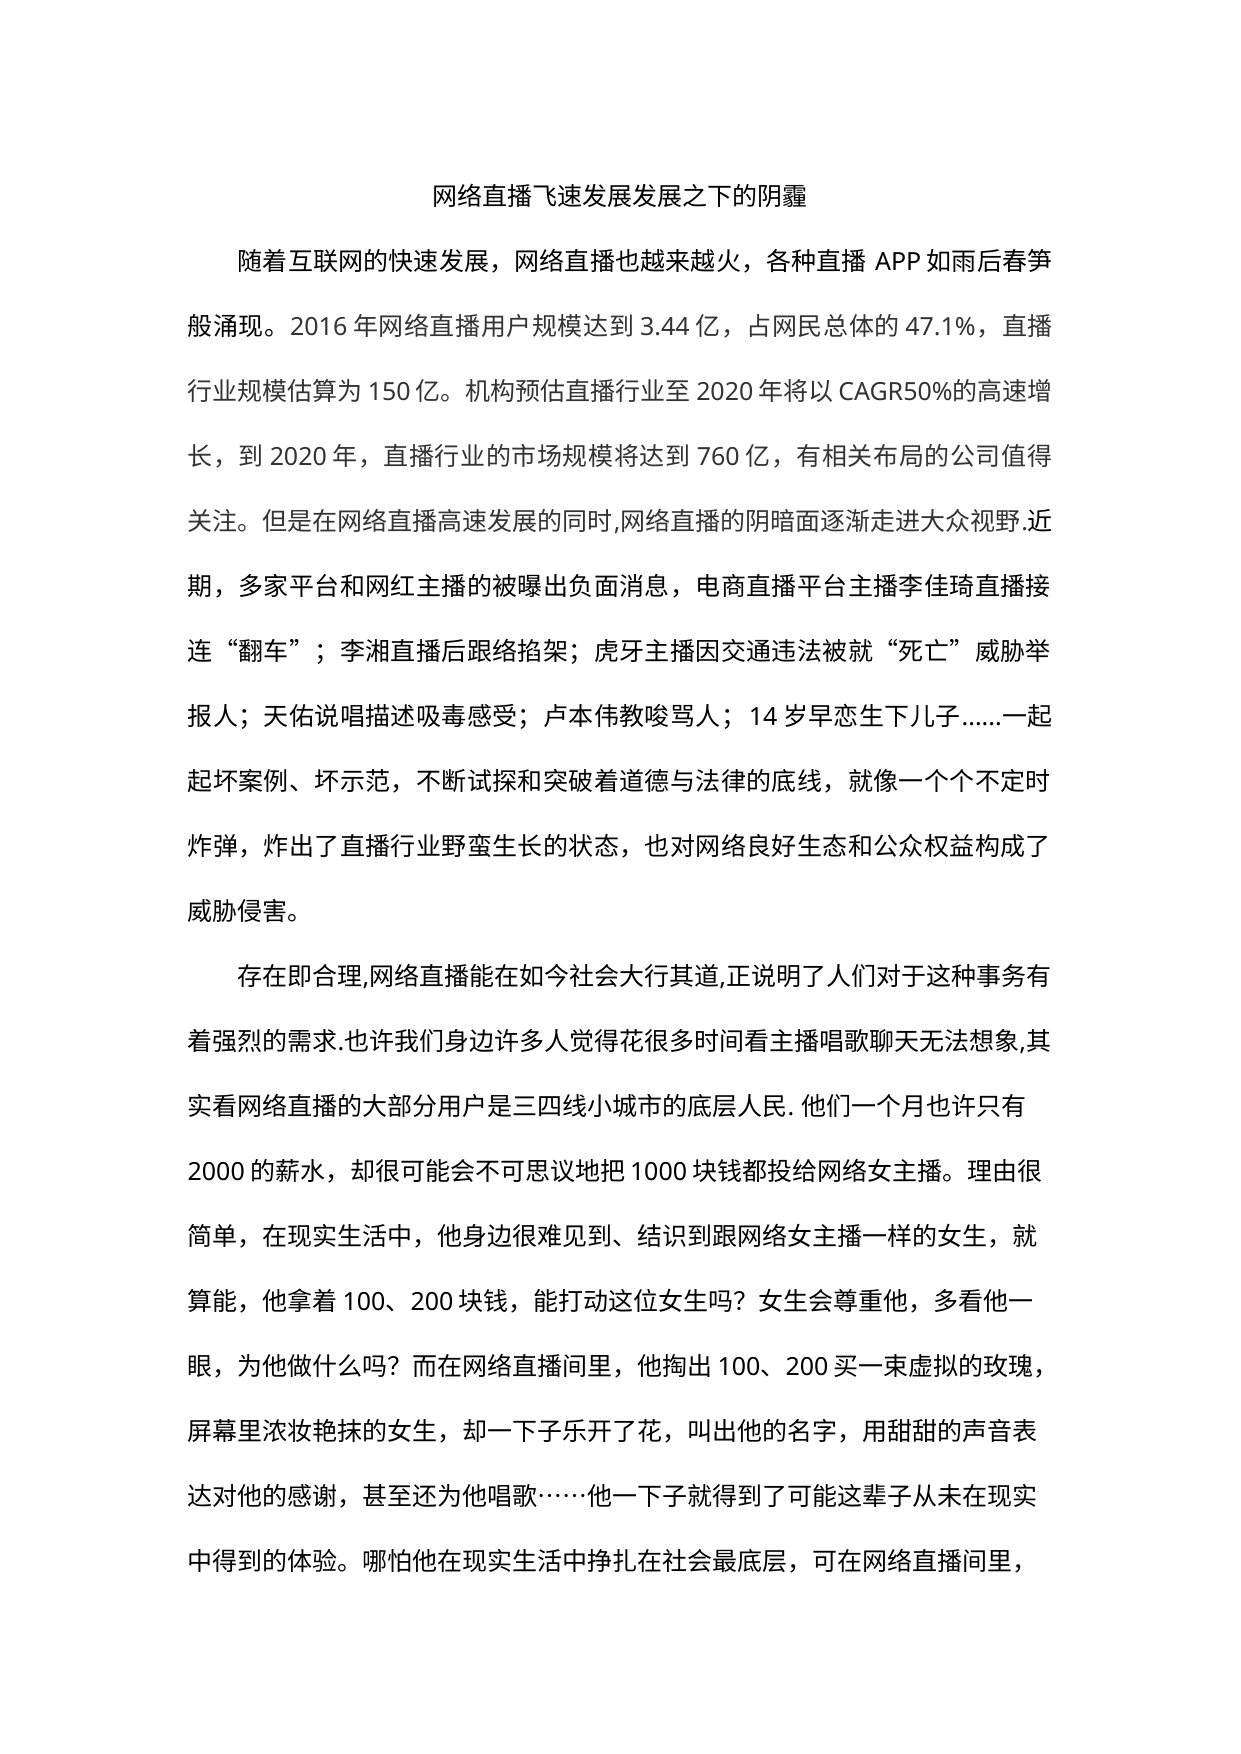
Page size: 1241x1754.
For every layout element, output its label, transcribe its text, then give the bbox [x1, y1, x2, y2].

text 网络直播飞速发展发展之下的阴霾 [187, 162, 1053, 227]
text 随着互联网的快速发展，网络直播也越来越火，各种直播APP如雨后春笋般涌现。2016年网络直播用户规模达到3.44亿，占网民总体的47.1%，直播行业规模估算为150亿。机构预估直播行业至2020年将以CAGR50%的高速增长，到2020年，直播行业的市场规模将达到760亿，有相关布局的公司值得关注。但是在网络直播高速发展的同时,网络直播的阴暗面逐渐走进大众视野.近期，多家平台和网红主播的被曝出负面消息，电商直播平台主播李佳琦直播接连“翻车”；李湘直播后跟络掐架；虎牙主播因交通违法被就“死亡”威胁举报人；天佑说唱描述吸毒感受；卢本伟教唆骂人；14岁早恋生下儿子......一起起坏案例、坏示范，不断试探和突破着道德与法律的底线，就像一个个不定时炸弹，炸出了直播行业野蛮生长的状态，也对网络良好生态和公众权益构成了威胁侵害。 [187, 227, 1053, 942]
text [187, 942, 1053, 1592]
